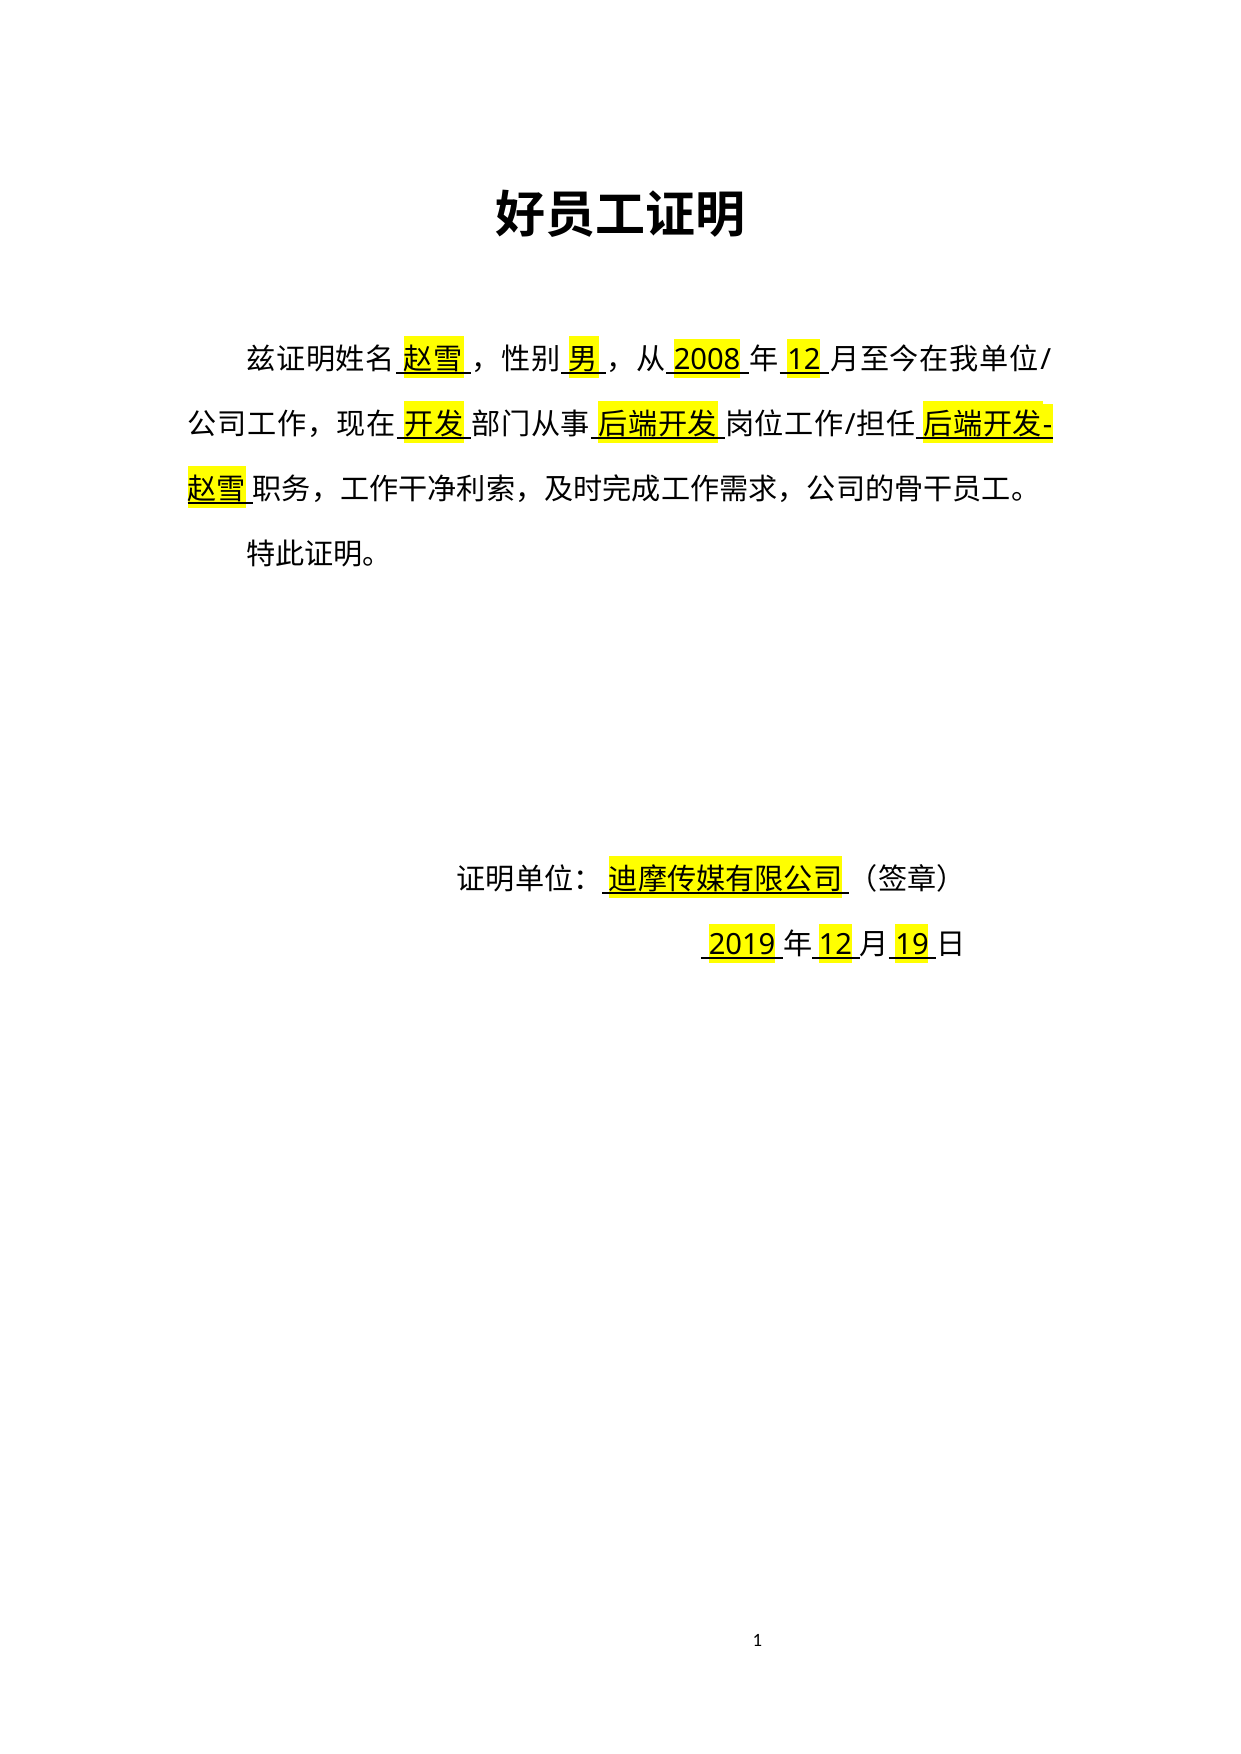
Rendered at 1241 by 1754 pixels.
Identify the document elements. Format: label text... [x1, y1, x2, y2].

text 兹证明姓名 赵雪 ，性别 男 ，从 2008 年 12 月至今在我单位/公司工作，现在 开发 部门从事 后端开发 岗位工作/担任 后端开发-赵雪 职务，工作干净利索，及时完成工作需求，公司的骨干员工。 [187, 324, 1053, 519]
text 好员工证明 [187, 162, 1053, 259]
text 证明单位： 迪摩传媒有限公司 （签章） [187, 844, 965, 909]
text 特此证明。 [187, 519, 1053, 584]
text 2019 年 12 月 19 日 [187, 909, 965, 974]
